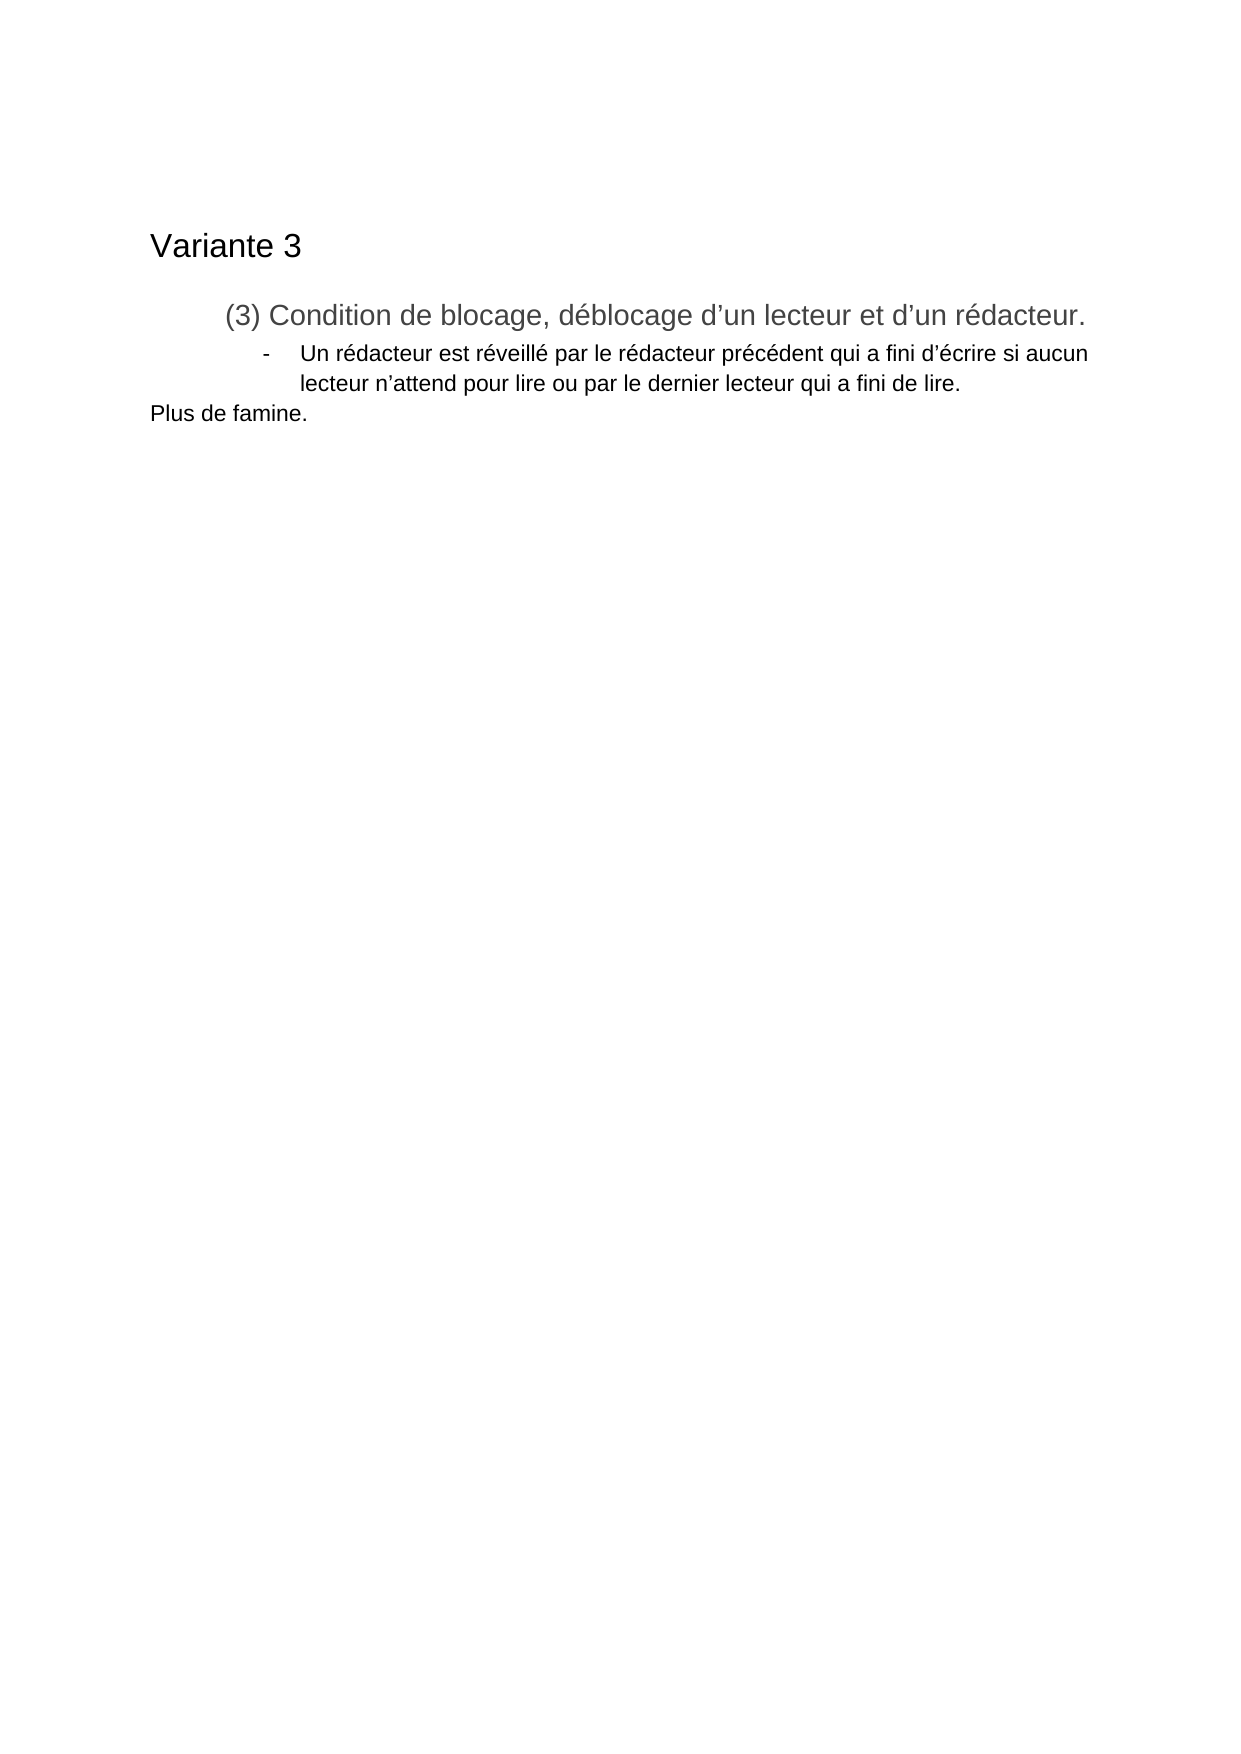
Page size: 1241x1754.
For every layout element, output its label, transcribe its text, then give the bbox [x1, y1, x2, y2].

list Un rédacteur est réveillé par le rédacteur précédent qui a fini d’écrire si aucun lecteur n’attend pour lire ou par le dernier lecteur qui a fini de lire. [262, 339, 1090, 396]
text Plus de famine. [150, 400, 1090, 426]
subtitle Variante 3 [150, 226, 1090, 264]
subtitle (3) Condition de blocage, déblocage d’un lecteur et d’un rédacteur. [150, 298, 1090, 331]
